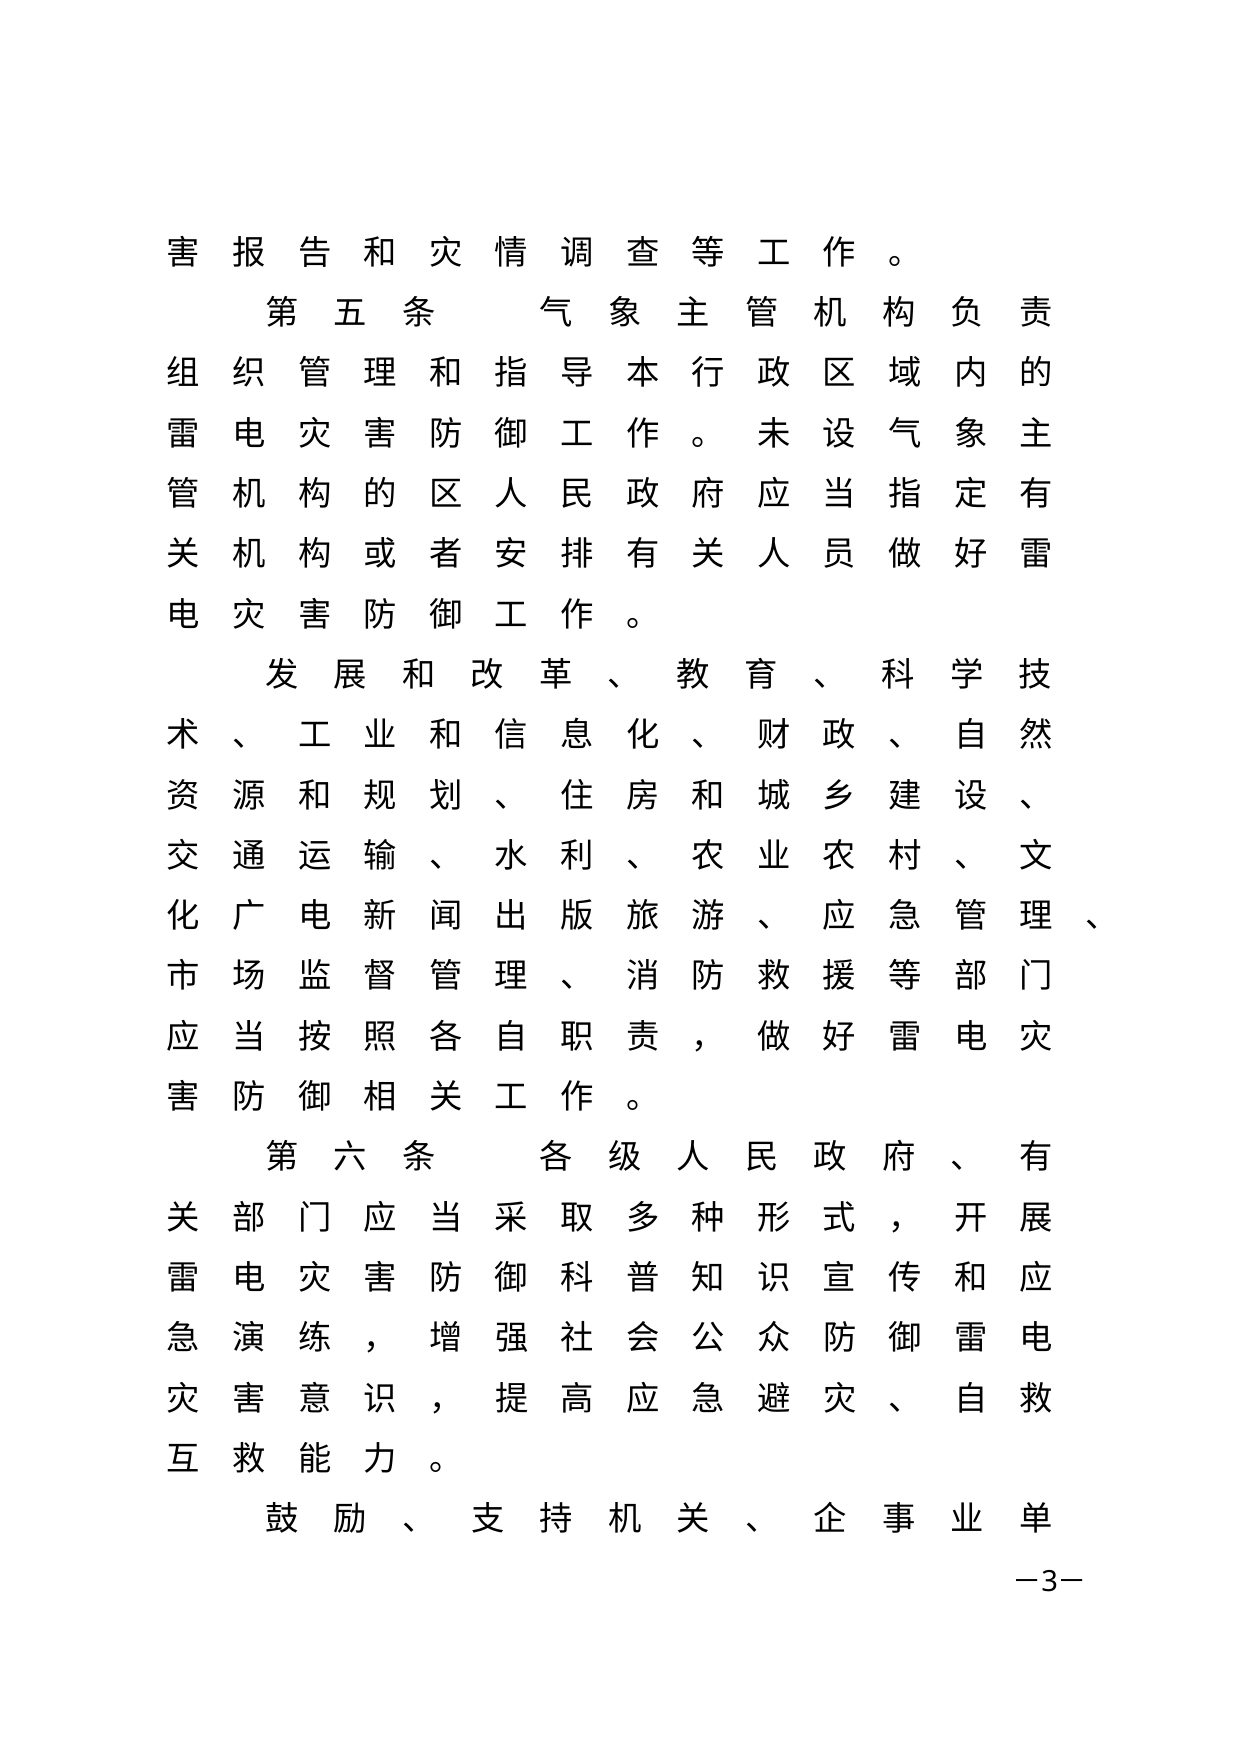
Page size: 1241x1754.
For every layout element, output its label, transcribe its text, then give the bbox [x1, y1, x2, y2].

text 第六条 各级人民政府、有关部门应当采取多种形式，开展雷电灾害防御科普知识宣传和应急演练，增强社会公众防御雷电灾害意识，提高应急避灾、自救互救能力。 [167, 1124, 1085, 1486]
text 鼓励、支持机关、企事业单位、村（居）民委员会结合实际情况，开展雷电灾害防御科普知识宣传和应急演练。 [167, 1486, 1085, 1546]
text 第五条 气象主管机构负责组织管理和指导本行政区域内的雷电灾害防御工作。未设气象主管机构的区人民政府应当指定有关机构或者安排有关人员做好雷电灾害防御工作。 [167, 280, 1085, 642]
text 乡（镇）人民政府、街道办事处应当确定人员，具体负责雷电灾害防御设施管理、科普知识宣传、应急联络、信息传递、灾害报告和灾情调查等工作。 [167, 219, 1085, 280]
text 发展和改革、教育、科学技术、工业和信息化、财政、自然资源和规划、住房和城乡建设、交通运输、水利、农业农村、文化广电新闻出版旅游、应急管理、市场监督管理、消防救援等部门应当按照各自职责，做好雷电灾害防御相关工作。 [167, 642, 1085, 1124]
